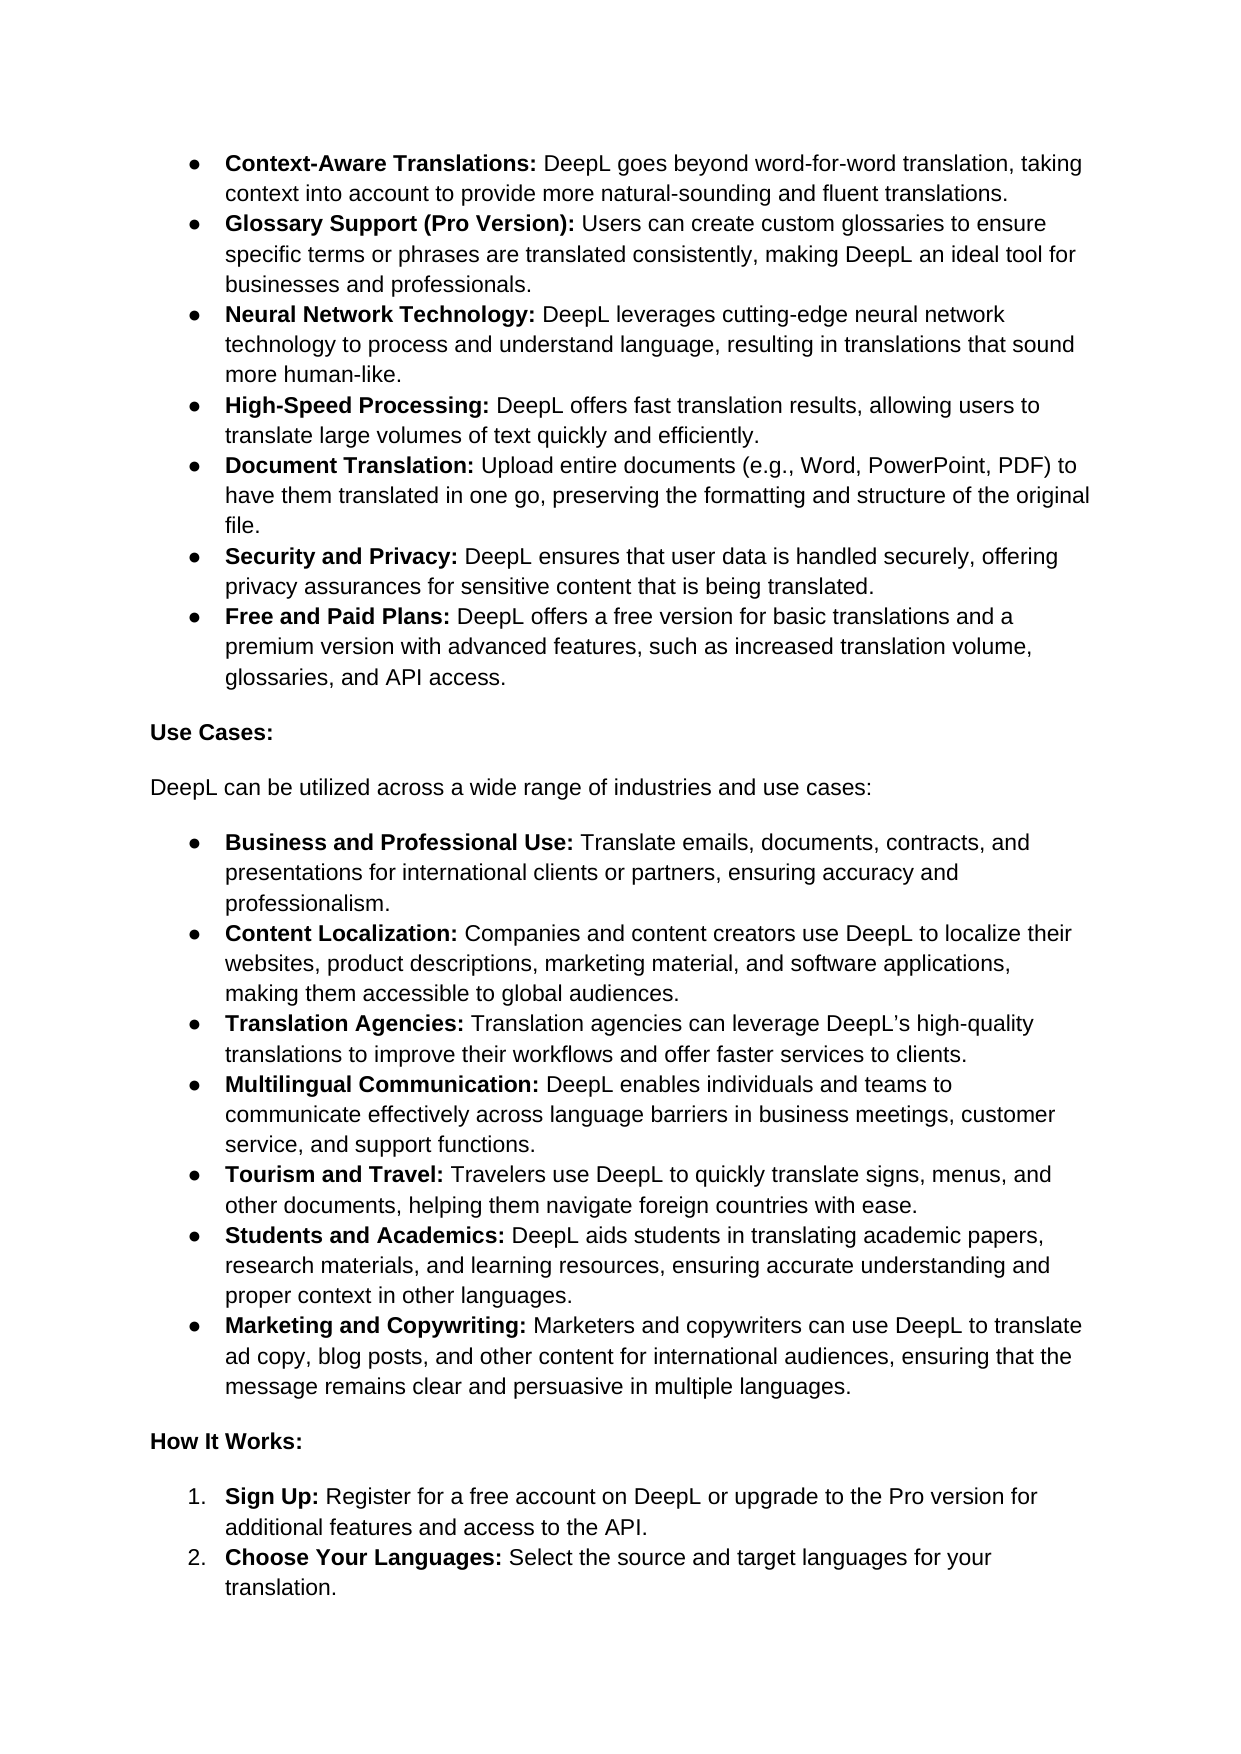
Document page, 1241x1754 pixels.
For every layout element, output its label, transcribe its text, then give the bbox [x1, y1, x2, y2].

list Tourism and Travel: Travelers use DeepL to quickly translate signs, menus, and other documents, helping them navigate foreign countries with ease. [187, 1161, 1090, 1218]
list Content Localization: Companies and content creators use DeepL to localize their websites, product descriptions, marketing material, and software applications, making them accessible to global audiences. [187, 920, 1090, 1007]
list Business and Professional Use: Translate emails, documents, contracts, and presentations for international clients or partners, ensuring accuracy and professionalism. [187, 829, 1090, 916]
text Use Cases: [150, 719, 1090, 745]
text DeepL can be utilized across a wide range of industries and use cases: [150, 774, 1090, 800]
list High-Speed Processing: DeepL offers fast translation results, allowing users to translate large volumes of text quickly and efficiently. [187, 392, 1090, 448]
text How It Works: [150, 1428, 1090, 1454]
list Context-Aware Translations: DeepL goes beyond word-for-word translation, taking context into account to provide more natural-sounding and fluent translations. [187, 150, 1090, 207]
list Marketing and Copywriting: Marketers and copywriters can use DeepL to translate ad copy, blog posts, and other content for international audiences, ensuring that the message remains clear and persuasive in multiple languages. [187, 1312, 1090, 1399]
list Students and Academics: DeepL aids students in translating academic papers, research materials, and learning resources, ensuring accurate understanding and proper context in other languages. [187, 1222, 1090, 1309]
list Sign Up: Register for a free account on DeepL or upgrade to the Pro version for additional features and access to the API. [187, 1483, 1090, 1540]
list Document Translation: Upload entire documents (e.g., Word, PowerPoint, PDF) to have them translated in one go, preserving the formatting and structure of the original file. [187, 452, 1090, 539]
list Translation Agencies: Translation agencies can leverage DeepL’s high-quality translations to improve their workflows and offer faster services to clients. [187, 1010, 1090, 1067]
list Glossary Support (Pro Version): Users can create custom glossaries to ensure specific terms or phrases are translated consistently, making DeepL an ideal tool for businesses and professionals. [187, 210, 1090, 297]
list Neural Network Technology: DeepL leverages cutting-edge neural network technology to process and understand language, resulting in translations that sound more human-like. [187, 301, 1090, 388]
list Security and Privacy: DeepL ensures that user data is handled securely, offering privacy assurances for sensitive content that is being translated. [187, 543, 1090, 599]
list Multilingual Communication: DeepL enables individuals and teams to communicate effectively across language barriers in business meetings, customer service, and support functions. [187, 1071, 1090, 1158]
list Choose Your Languages: Select the source and target languages for your translation. [187, 1544, 1090, 1600]
list Free and Paid Plans: DeepL offers a free version for basic translations and a premium version with advanced features, such as increased translation volume, glossaries, and API access. [187, 603, 1090, 690]
